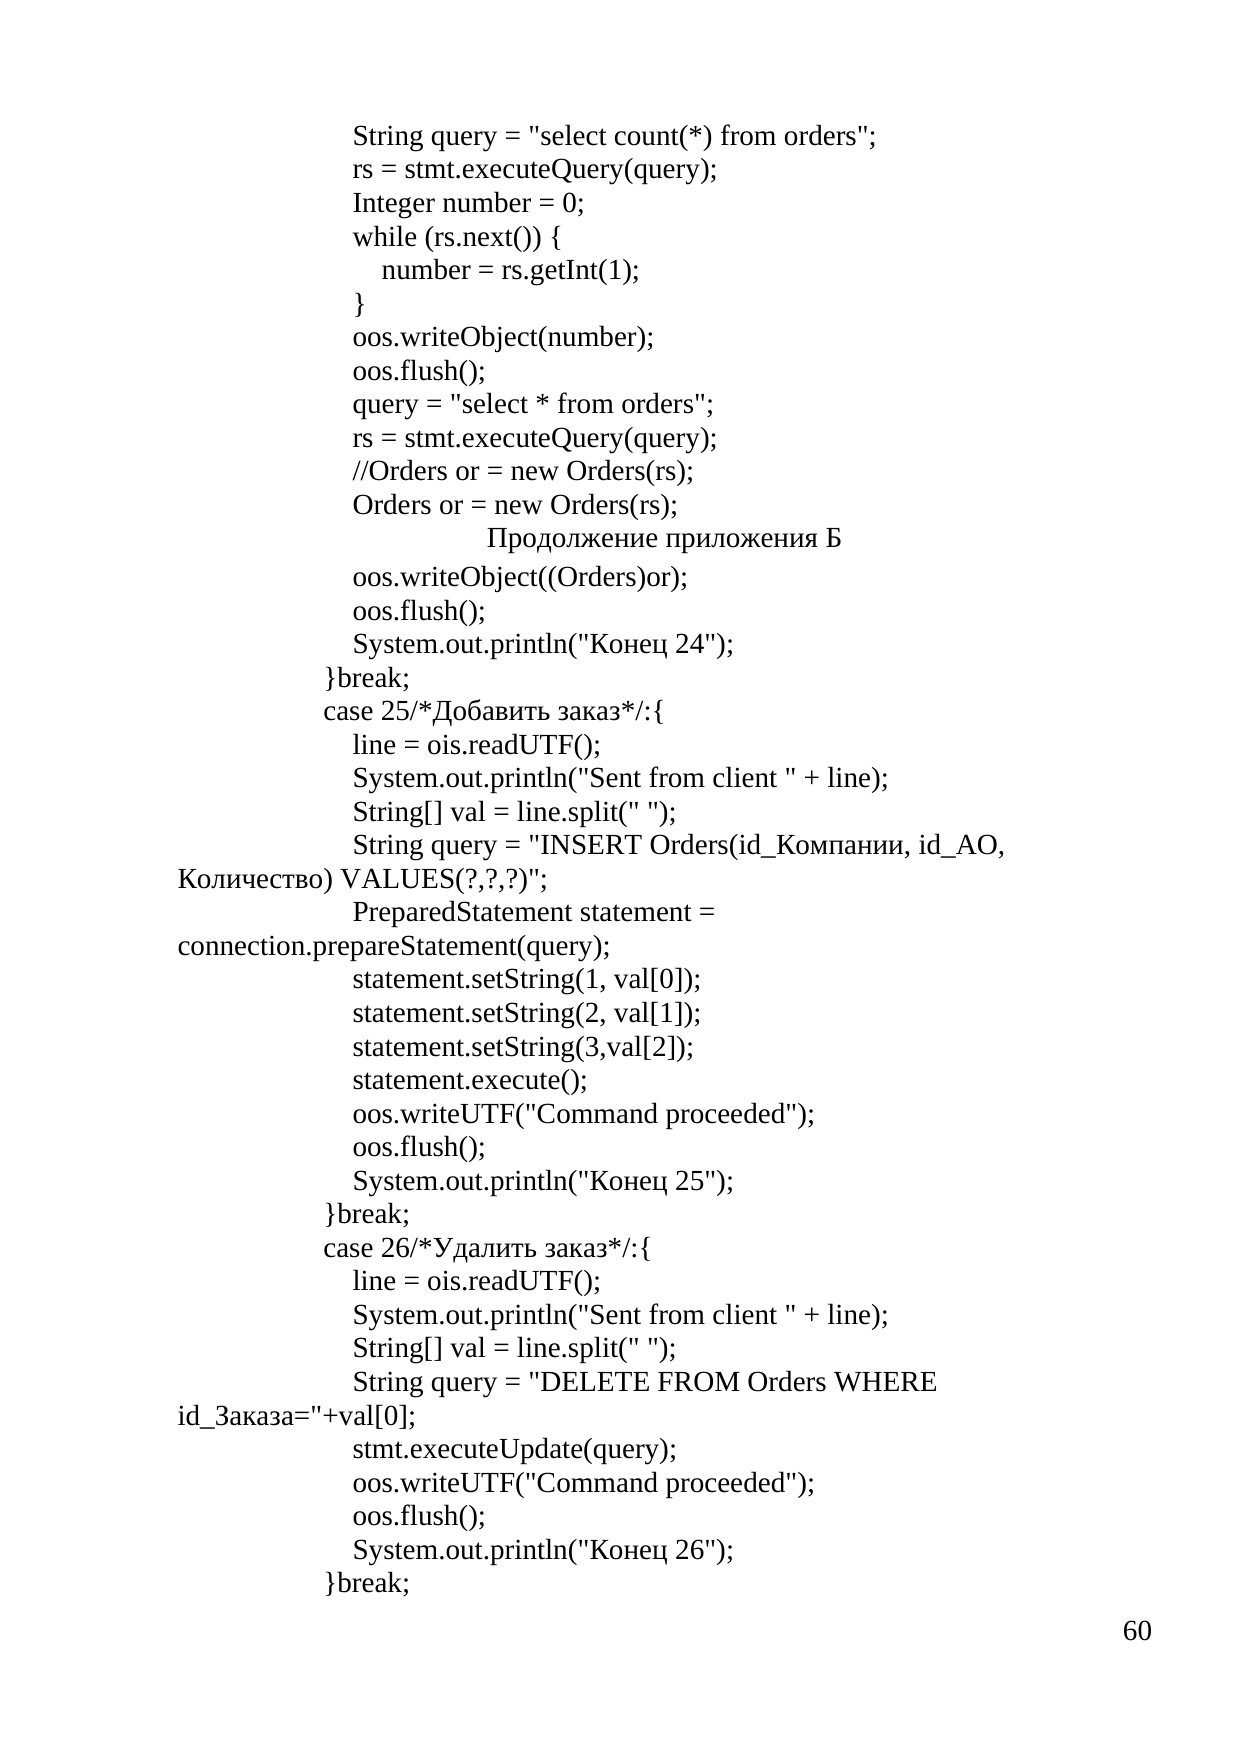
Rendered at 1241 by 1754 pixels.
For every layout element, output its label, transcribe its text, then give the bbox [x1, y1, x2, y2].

text Продолжение приложения Б [177, 521, 1152, 554]
